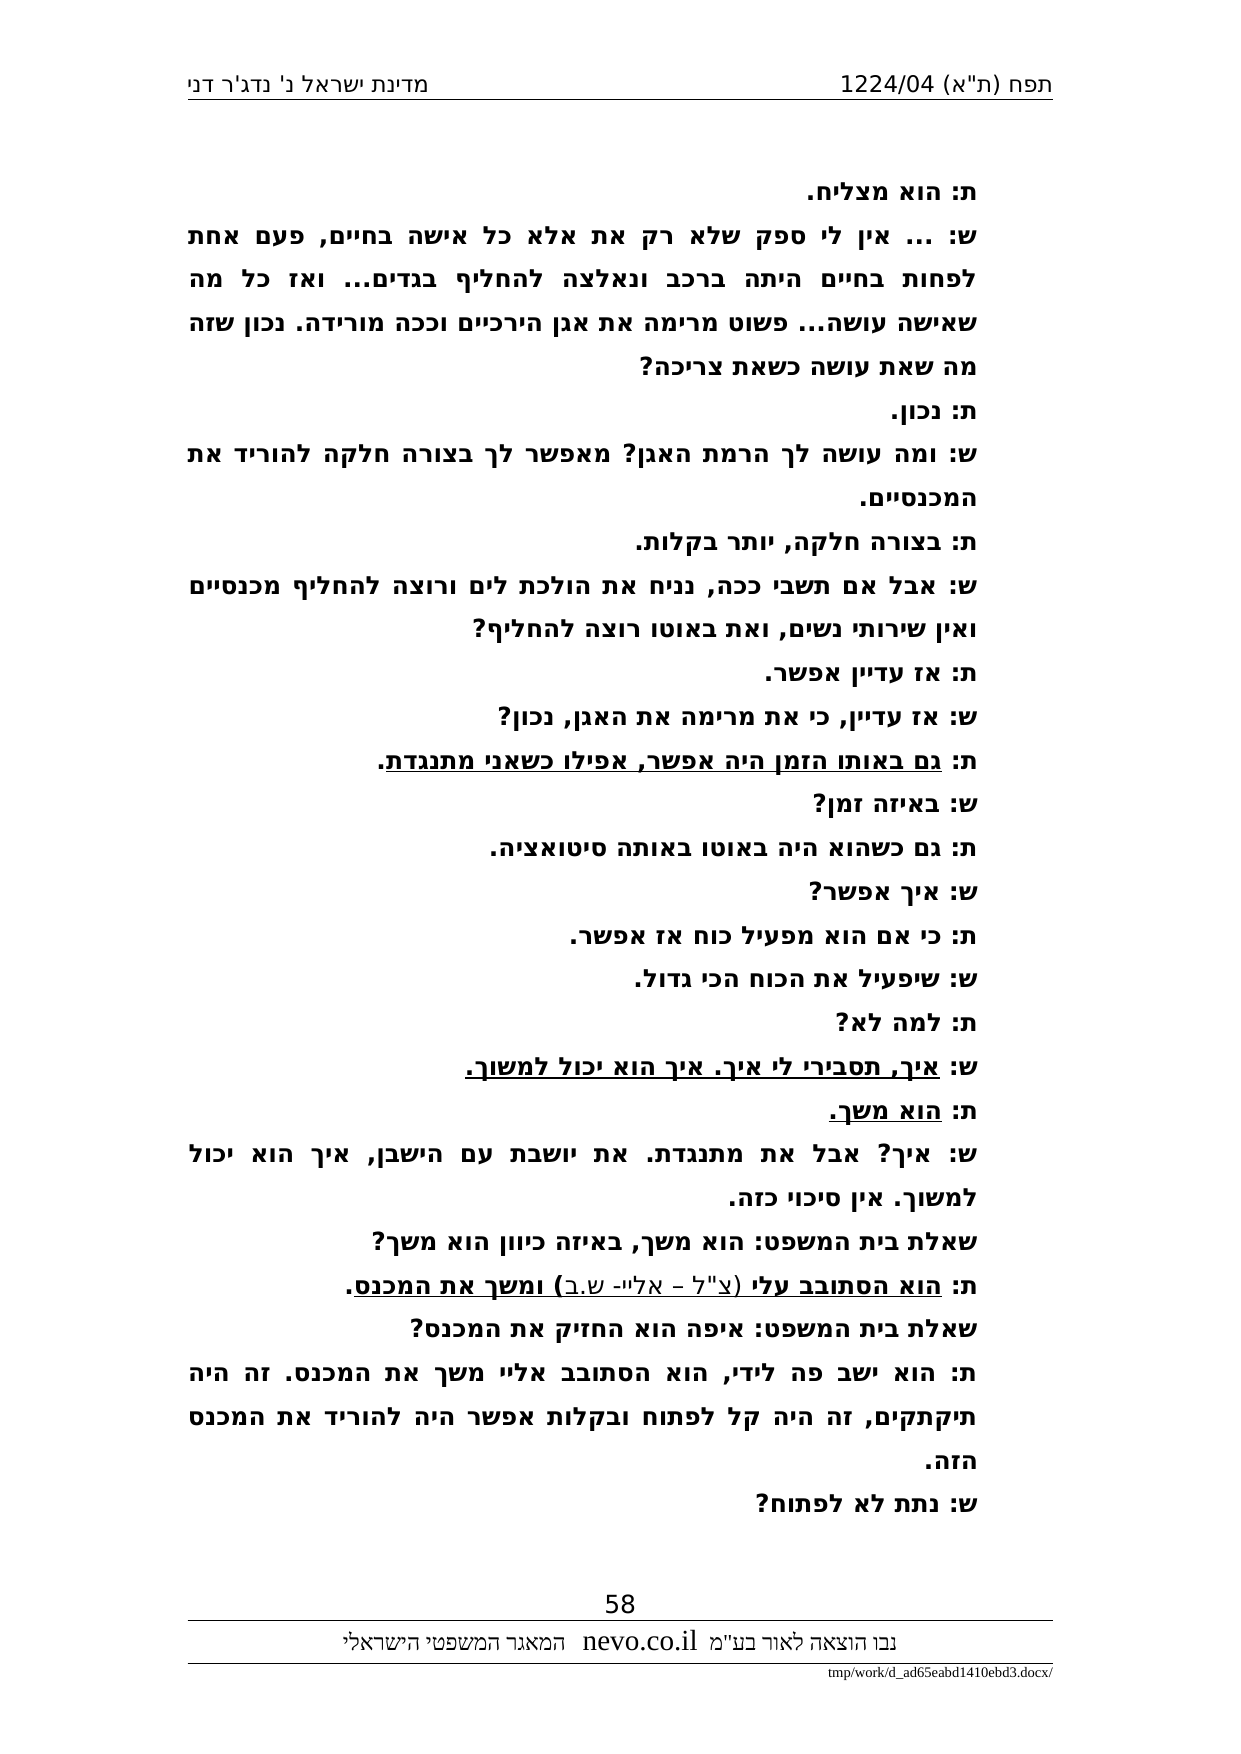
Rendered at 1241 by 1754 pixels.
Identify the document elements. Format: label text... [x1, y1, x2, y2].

text ש: נתת לא לפתוח? [187, 1490, 978, 1519]
text ת: אז עדיין אפשר. [187, 658, 978, 688]
text ת: גם כשהוא היה באוטו באותה סיטואציה. [187, 833, 978, 863]
text ש: ומה עושה לך הרמת האגן? מאפשר לך בצורה חלקה להוריד את המכנסיים. [187, 440, 978, 513]
text ת: גם באותו הזמן היה אפשר, אפילו כשאני מתנגדת. [187, 746, 978, 775]
text ש: באיזה זמן? [187, 790, 978, 819]
text ש: אבל אם תשבי ככה, נניח את הולכת לים ורוצה להחליף מכנסיים ואין שירותי נשים, ואת באוטו רוצה להחליף? [187, 571, 978, 644]
text ת: הוא מצליח. [187, 177, 978, 206]
text ת: הוא ישב פה לידי, הוא הסתובב אליי משך את המכנס. זה היה תיקתקים, זה היה קל לפתוח ובקלות אפשר היה להוריד את המכנס הזה. [187, 1358, 978, 1475]
text ש: איך, תסבירי לי איך. איך הוא יכול למשוך. [187, 1052, 978, 1081]
text ת: הוא הסתובב עלי (צ"ל – אליי- ש.ב) ומשך את המכנס. [187, 1271, 978, 1300]
text ת: נכון. [187, 396, 978, 425]
text ש: אז עדיין, כי את מרימה את האגן, נכון? [187, 702, 978, 731]
text ת: למה לא? [187, 1008, 978, 1038]
text שאלת בית המשפט: הוא משך, באיזה כיוון הוא משך? [187, 1227, 978, 1256]
text ש: איך אפשר? [187, 877, 978, 906]
text ת: בצורה חלקה, יותר בקלות. [187, 527, 978, 556]
text ש: איך? אבל את מתנגדת. את יושבת עם הישבן, איך הוא יכול למשוך. אין סיכוי כזה. [187, 1140, 978, 1213]
text ש: ... אין לי ספק שלא רק את אלא כל אישה בחיים, פעם אחת לפחות בחיים היתה ברכב ונאלצה להחליף בגדים... ואז כל מה שאישה עושה... פשוט מרימה את אגן הירכיים וככה מורידה. נכון שזה מה שאת עושה כשאת צריכה? [187, 221, 978, 381]
text ת: הוא משך. [187, 1096, 978, 1125]
text שאלת בית המשפט: איפה הוא החזיק את המכנס? [187, 1315, 978, 1344]
text ת: כי אם הוא מפעיל כוח אז אפשר. [187, 921, 978, 950]
text ש: שיפעיל את הכוח הכי גדול. [187, 965, 978, 994]
